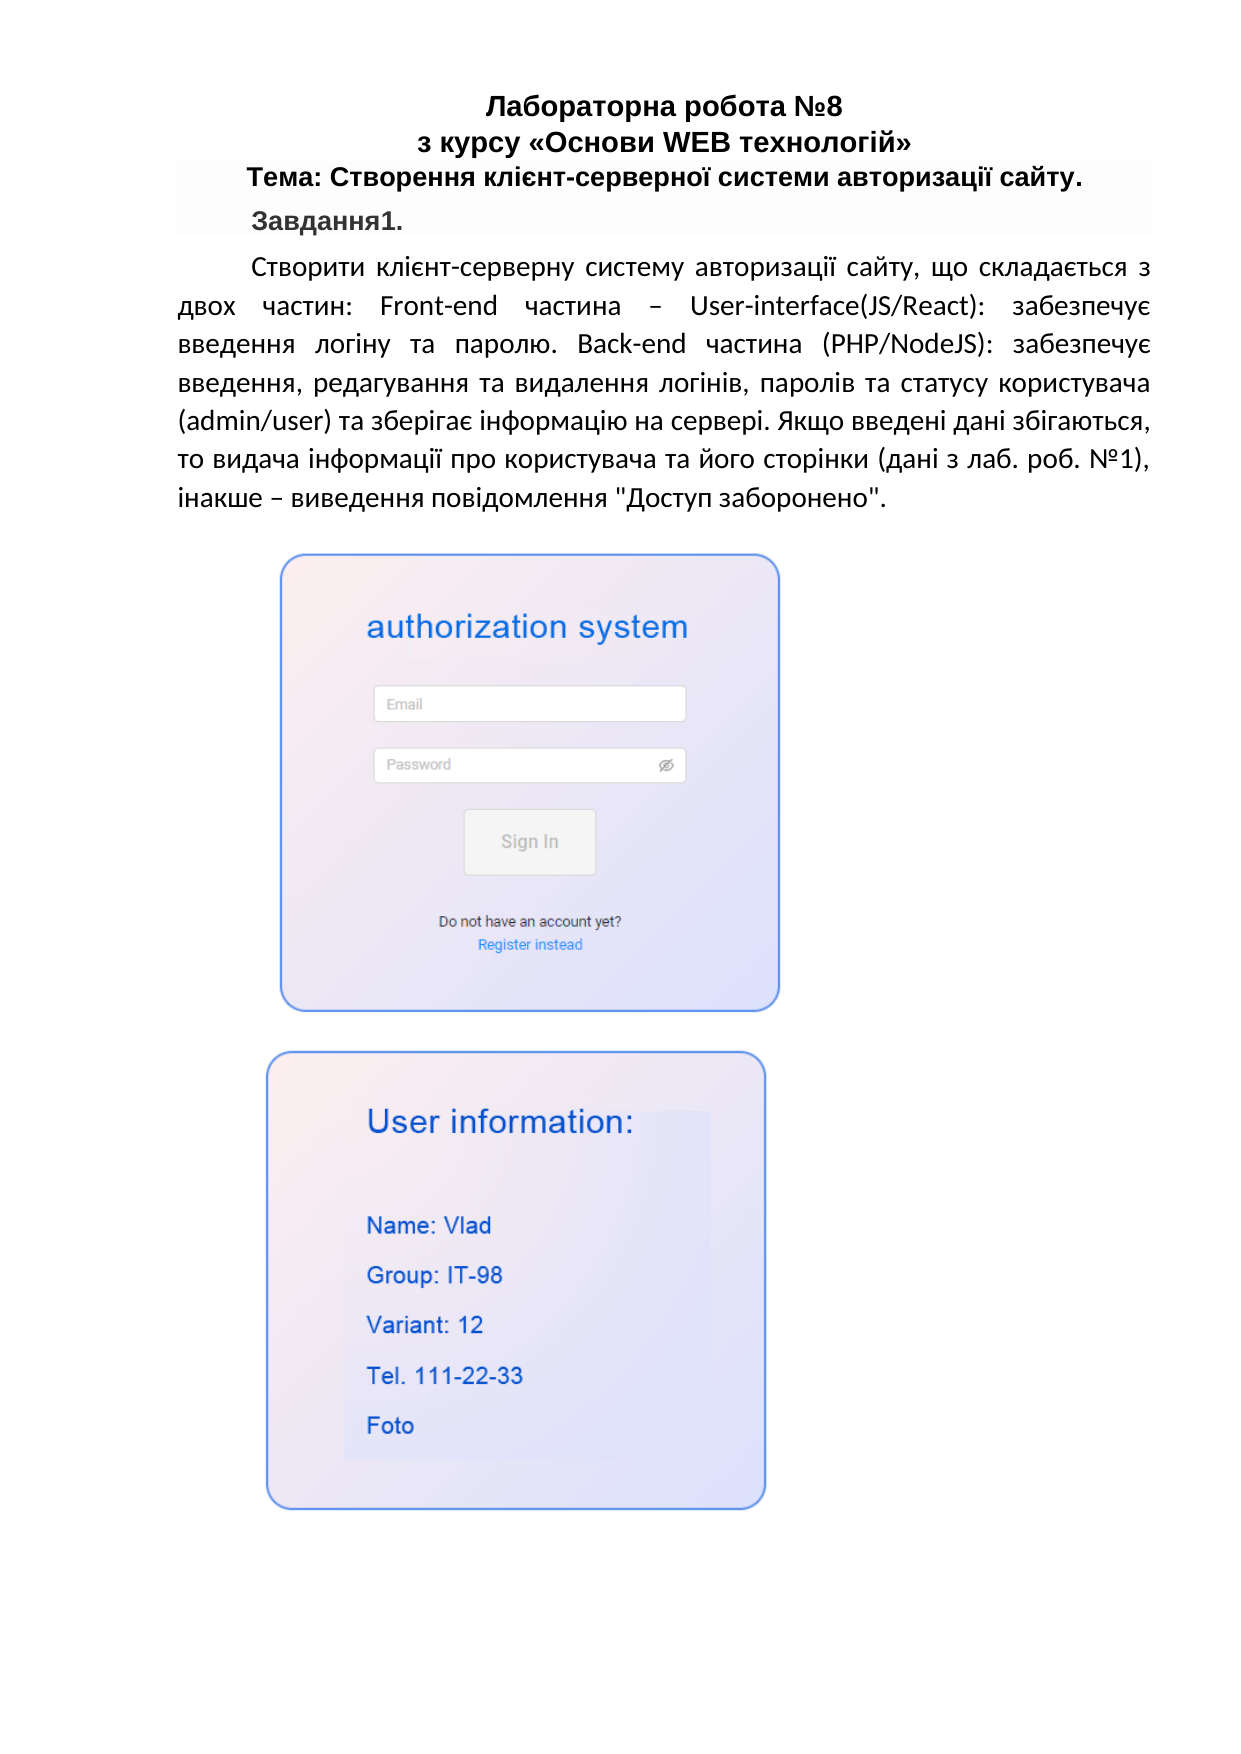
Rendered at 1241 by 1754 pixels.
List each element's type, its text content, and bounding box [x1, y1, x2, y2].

text Створити клієнт-серверну систему авторизації сайту, що складається з двох частин: Front-end частина – User-interface(JS/React): забезпечує введення логіну та паролю. Back-end частина (PHP/NodeJS): забезпечує введення, редагування та видалення логінів, паролів та статусу користувача (admin/user) та зберігає інформацію на сервері. Якщо введені дані збігаються, то видача інформації про користувача та його сторінки (дані з лаб. роб. №1), інакше – виведення повідомлення "Доступ заборонено". [177, 248, 1152, 515]
text з курсу «Oснови WEB технологій» [177, 125, 1152, 158]
text Лабораторна робота №8 [177, 89, 1152, 122]
text Завдання1. [177, 205, 1152, 236]
text Тема: Створення клієнт-серверної системи авторизації сайту. [177, 161, 1152, 192]
picture [251, 1044, 786, 1516]
picture [251, 534, 823, 1026]
